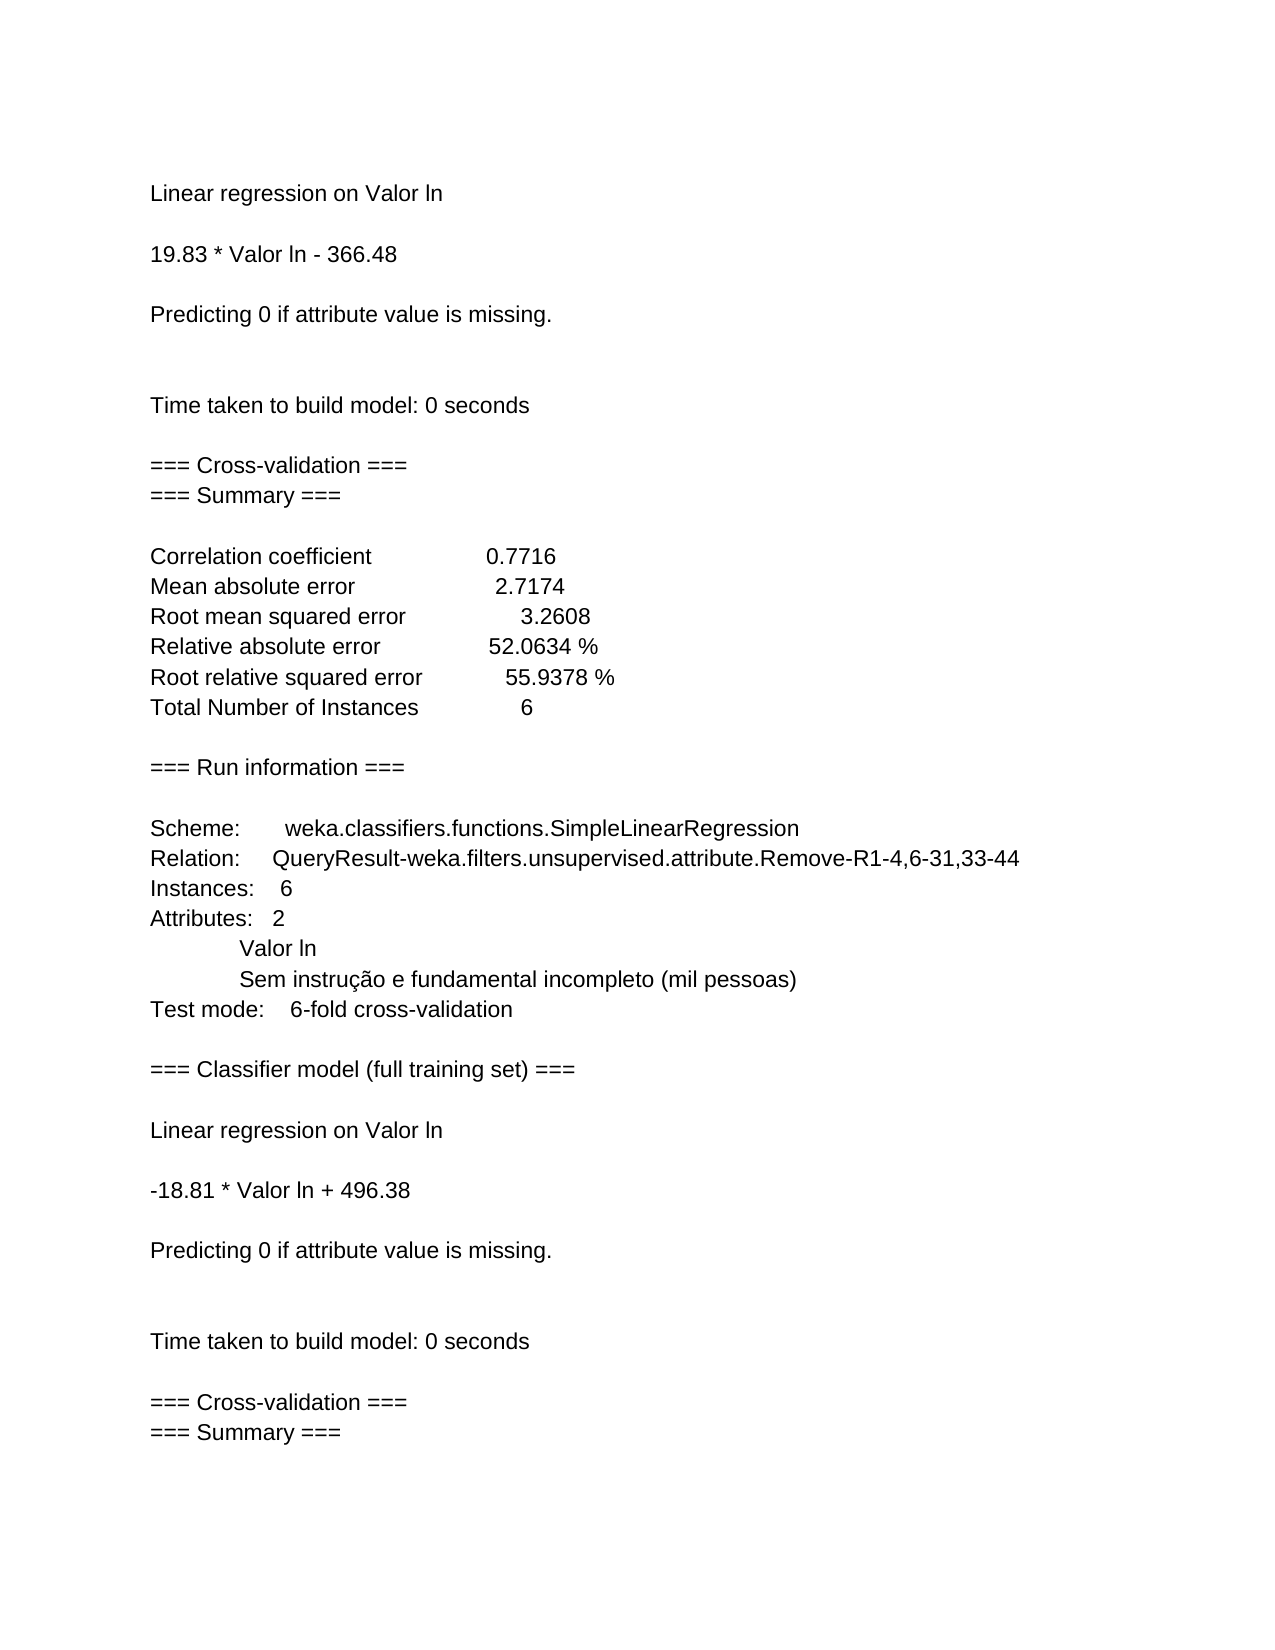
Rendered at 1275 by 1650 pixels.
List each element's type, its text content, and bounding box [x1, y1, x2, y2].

text Linear regression on Valor ln [150, 1117, 1125, 1143]
text Time taken to build model: 0 seconds [150, 1328, 1125, 1354]
text === Classifier model (full training set) === [150, 1056, 1125, 1083]
text 19.83 * Valor ln - 366.48 [150, 241, 1125, 267]
text Predicting 0 if attribute value is missing. [150, 1237, 1125, 1264]
text Root relative squared error 55.9378 % [150, 663, 1125, 690]
text === Run information === [150, 754, 1125, 781]
text Predicting 0 if attribute value is missing. [150, 301, 1125, 327]
text Instances: 6 [150, 875, 1125, 901]
text Time taken to build model: 0 seconds [150, 392, 1125, 418]
text Correlation coefficient 0.7716 [150, 543, 1125, 569]
text Total Number of Instances 6 [150, 694, 1125, 720]
text Mean absolute error 2.7174 [150, 573, 1125, 599]
text === Summary === [150, 482, 1125, 509]
text Sem instrução e fundamental incompleto (mil pessoas) [150, 966, 1125, 992]
text === Summary === [150, 1419, 1125, 1445]
text === Cross-validation === [150, 1388, 1125, 1415]
text === Cross-validation === [150, 452, 1125, 478]
text Attributes: 2 [150, 905, 1125, 932]
text Root mean squared error 3.2608 [150, 603, 1125, 629]
text -18.81 * Valor ln + 496.38 [150, 1177, 1125, 1203]
text Linear regression on Valor ln [150, 180, 1125, 207]
text Relative absolute error 52.0634 % [150, 633, 1125, 660]
text Scheme: weka.classifiers.functions.SimpleLinearRegression [150, 814, 1125, 841]
text Relation: QueryResult-weka.filters.unsupervised.attribute.Remove-R1-4,6-31,33-44 [150, 845, 1125, 871]
text Valor ln [150, 935, 1125, 962]
text Test mode: 6-fold cross-validation [150, 996, 1125, 1022]
